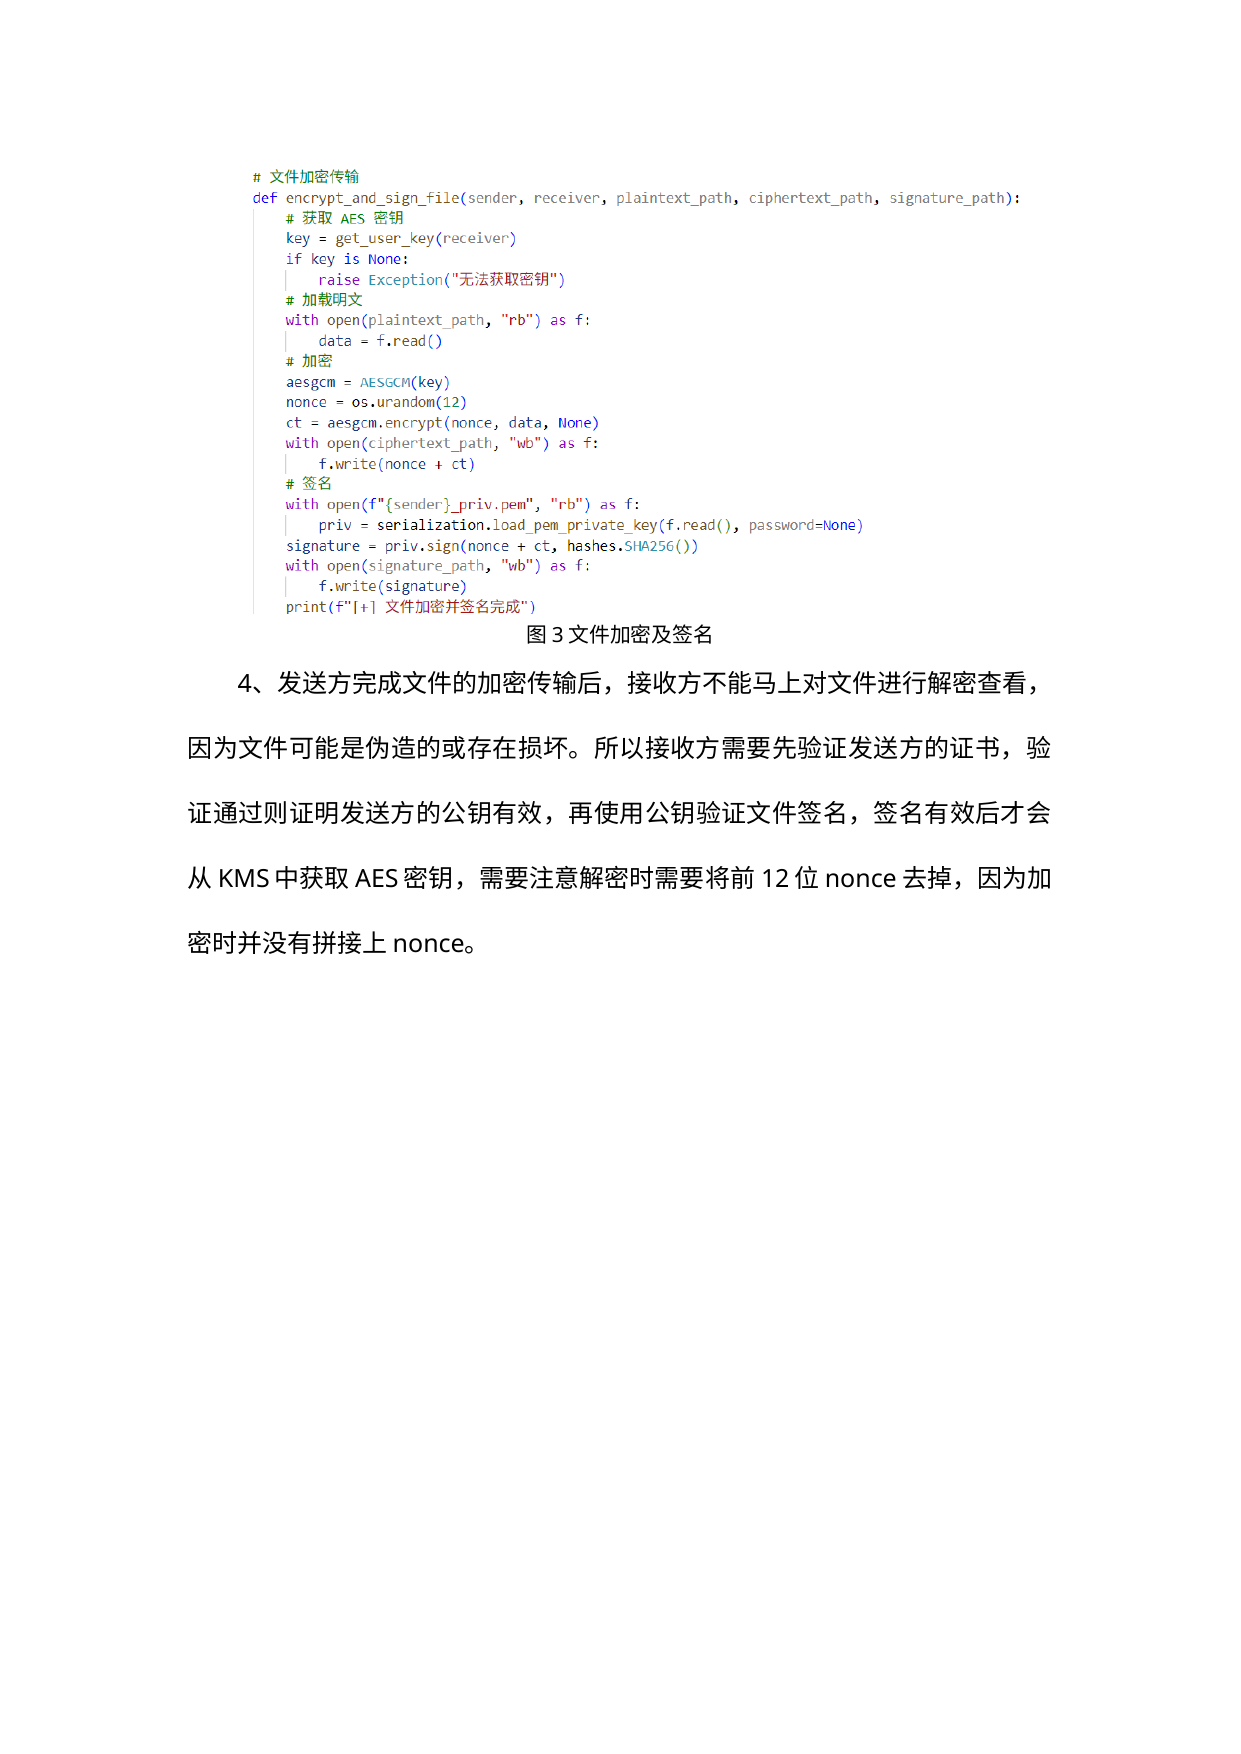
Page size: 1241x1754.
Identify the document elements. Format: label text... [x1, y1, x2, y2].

picture [247, 162, 1043, 614]
text 图 3 文件加密及签名 [187, 617, 1053, 649]
text 4、发送方完成文件的加密传输后，接收方不能马上对文件进行解密查看，因为文件可能是伪造的或存在损坏。所以接收方需要先验证发送方的证书，验证通过则证明发送方的公钥有效，再使用公钥验证文件签名，签名有效后才会从KMS中获取AES密钥，需要注意解密时需要将前12位nonce去掉，因为加密时并没有拼接上nonce。 [187, 649, 1053, 974]
